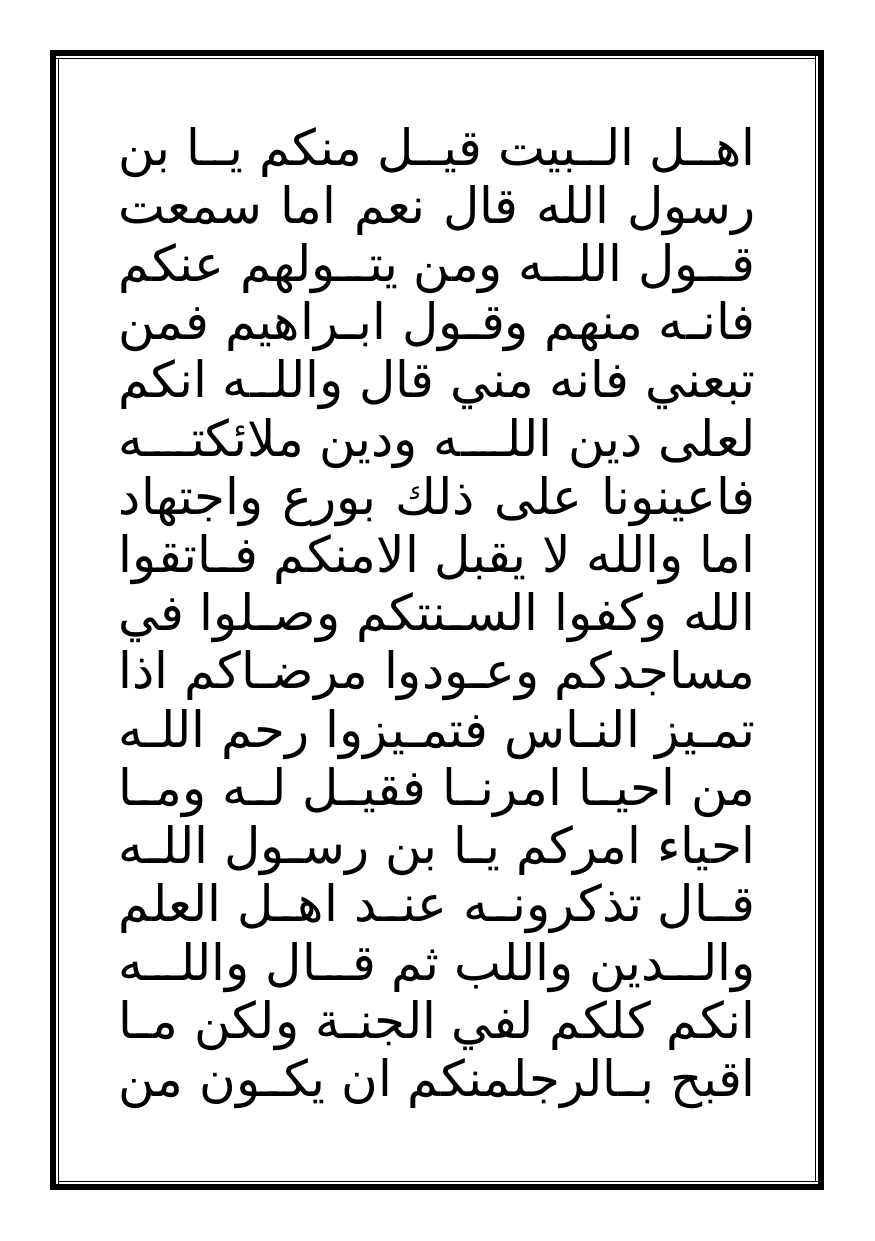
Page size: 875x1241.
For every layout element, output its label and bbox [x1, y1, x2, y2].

text [118, 118, 756, 1108]
